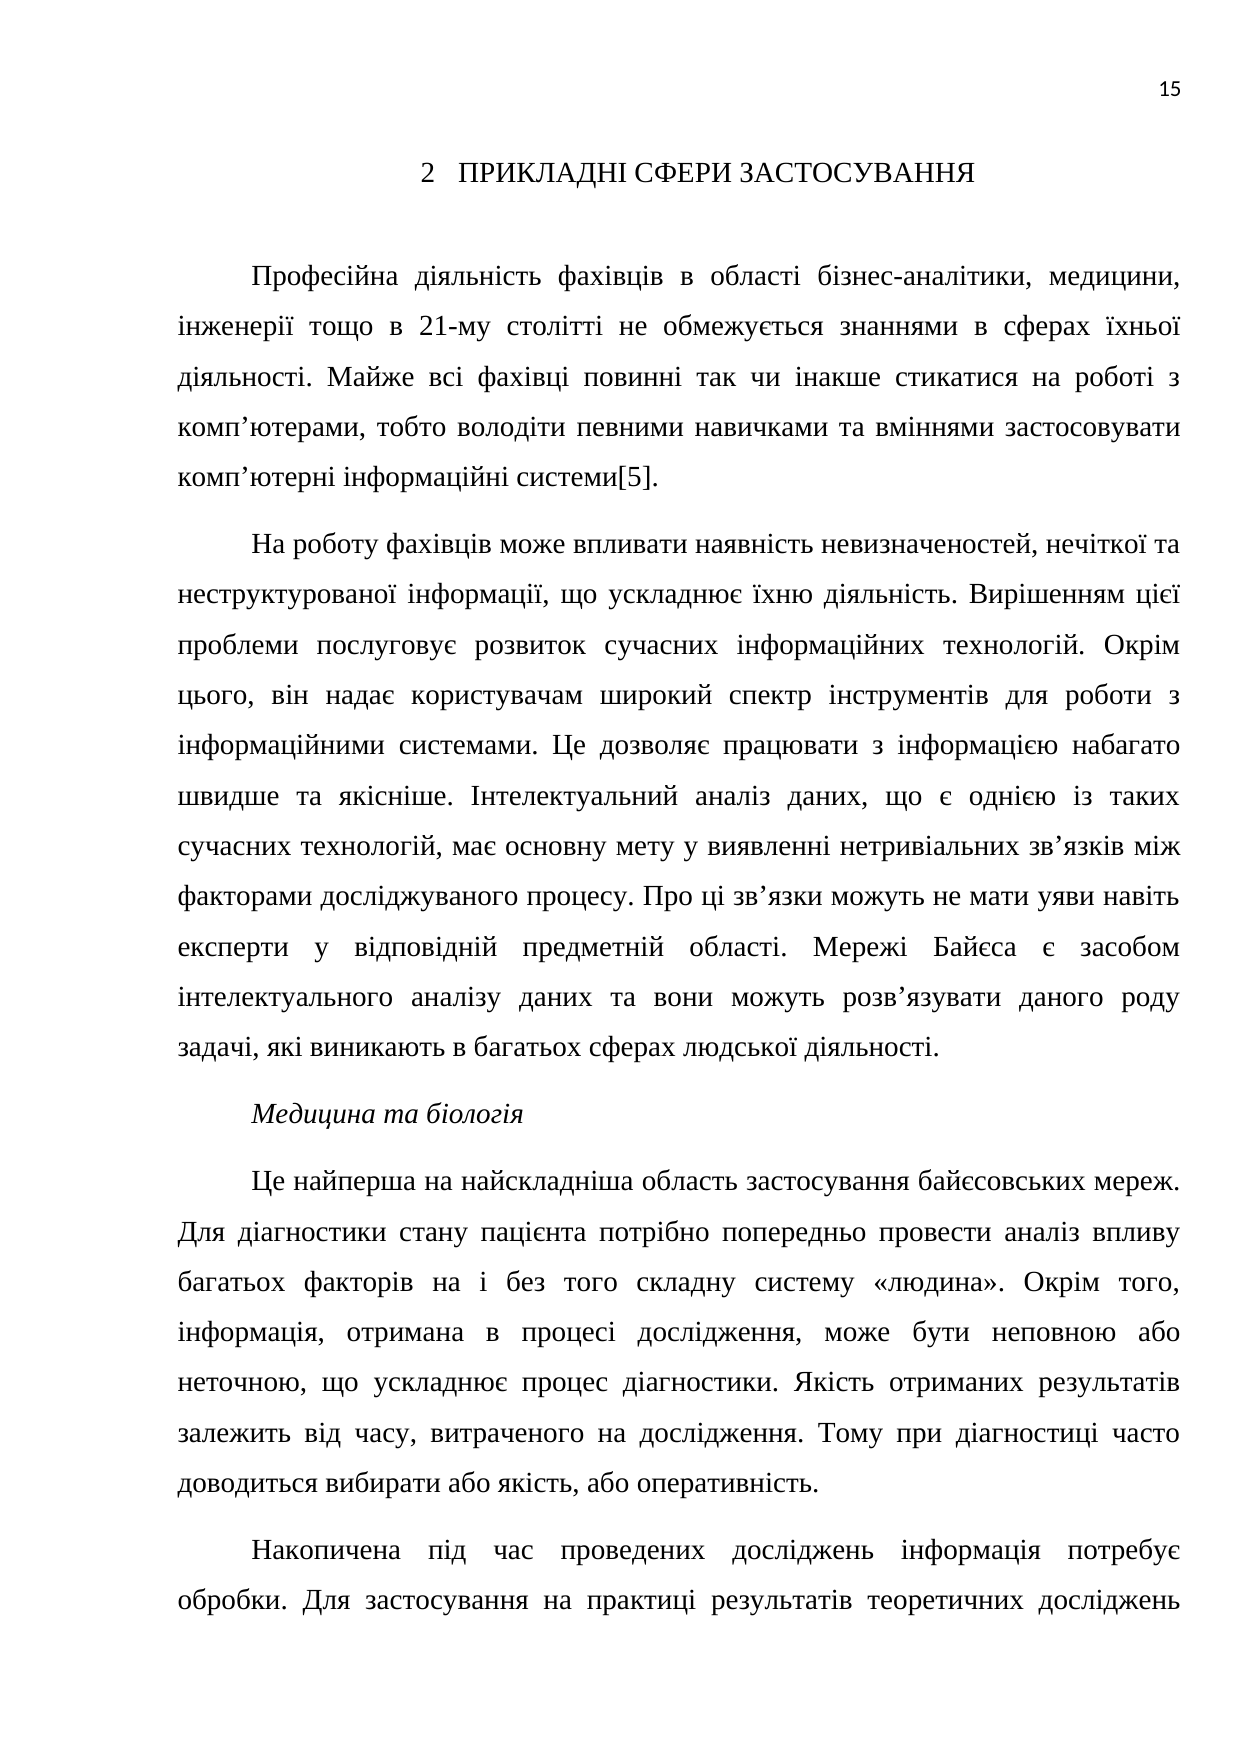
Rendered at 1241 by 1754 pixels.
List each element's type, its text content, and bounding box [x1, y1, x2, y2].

text Це найперша на найскладніша область застосування байєсовських мереж. Для діагностики стану пацієнта потрібно попередньо провести аналіз впливу багатьох факторів на і без того складну систему «людина». Окрім того, інформація, отримана в процесі дослідження, може бути неповною або неточною, що ускладнює процес діагностики. Якість отриманих результатів залежить від часу, витраченого на дослідження. Тому при діагностиці часто доводиться вибирати або якість, або оперативність. [177, 1163, 1181, 1499]
text Медицина та біологія [177, 1096, 1181, 1130]
text Професійна діяльність фахівців в області бізнес-аналітики, медицини, інженерії тощо в 21-му столітті не обмежується знаннями в сферах їхньої діяльності. Майже всі фахівці повинні так чи інакше стикатися на роботі з комп’ютерами, тобто володіти певними навичками та вміннями застосовувати комп’ютерні інформаційні системи[5]. [177, 258, 1181, 493]
subtitle ПРИКЛАДНІ СФЕРИ ЗАСТОСУВАННЯ [215, 155, 1181, 188]
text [177, 1532, 1181, 1616]
text На роботу фахівців може впливати наявність невизначеностей, нечіткої та неструктурованої інформації, що ускладнює їхню діяльність. Вирішенням цієї проблеми послуговує розвиток сучасних інформаційних технологій. Окрім цього, він надає користувачам широкий спектр інструментів для роботи з інформаційними системами. Це дозволяє працювати з інформацією набагато швидше та якісніше. Інтелектуальний аналіз даних, що є однією із таких сучасних технологій, має основну мету у виявленні нетривіальних зв’язків між факторами досліджуваного процесу. Про ці зв’язки можуть не мати уяви навіть експерти у відповідній предметній області. Мережі Байєса є засобом інтелектуального аналізу даних та вони можуть розв’язувати даного роду задачі, які виникають в багатьох сферах людської діяльності. [177, 526, 1181, 1063]
